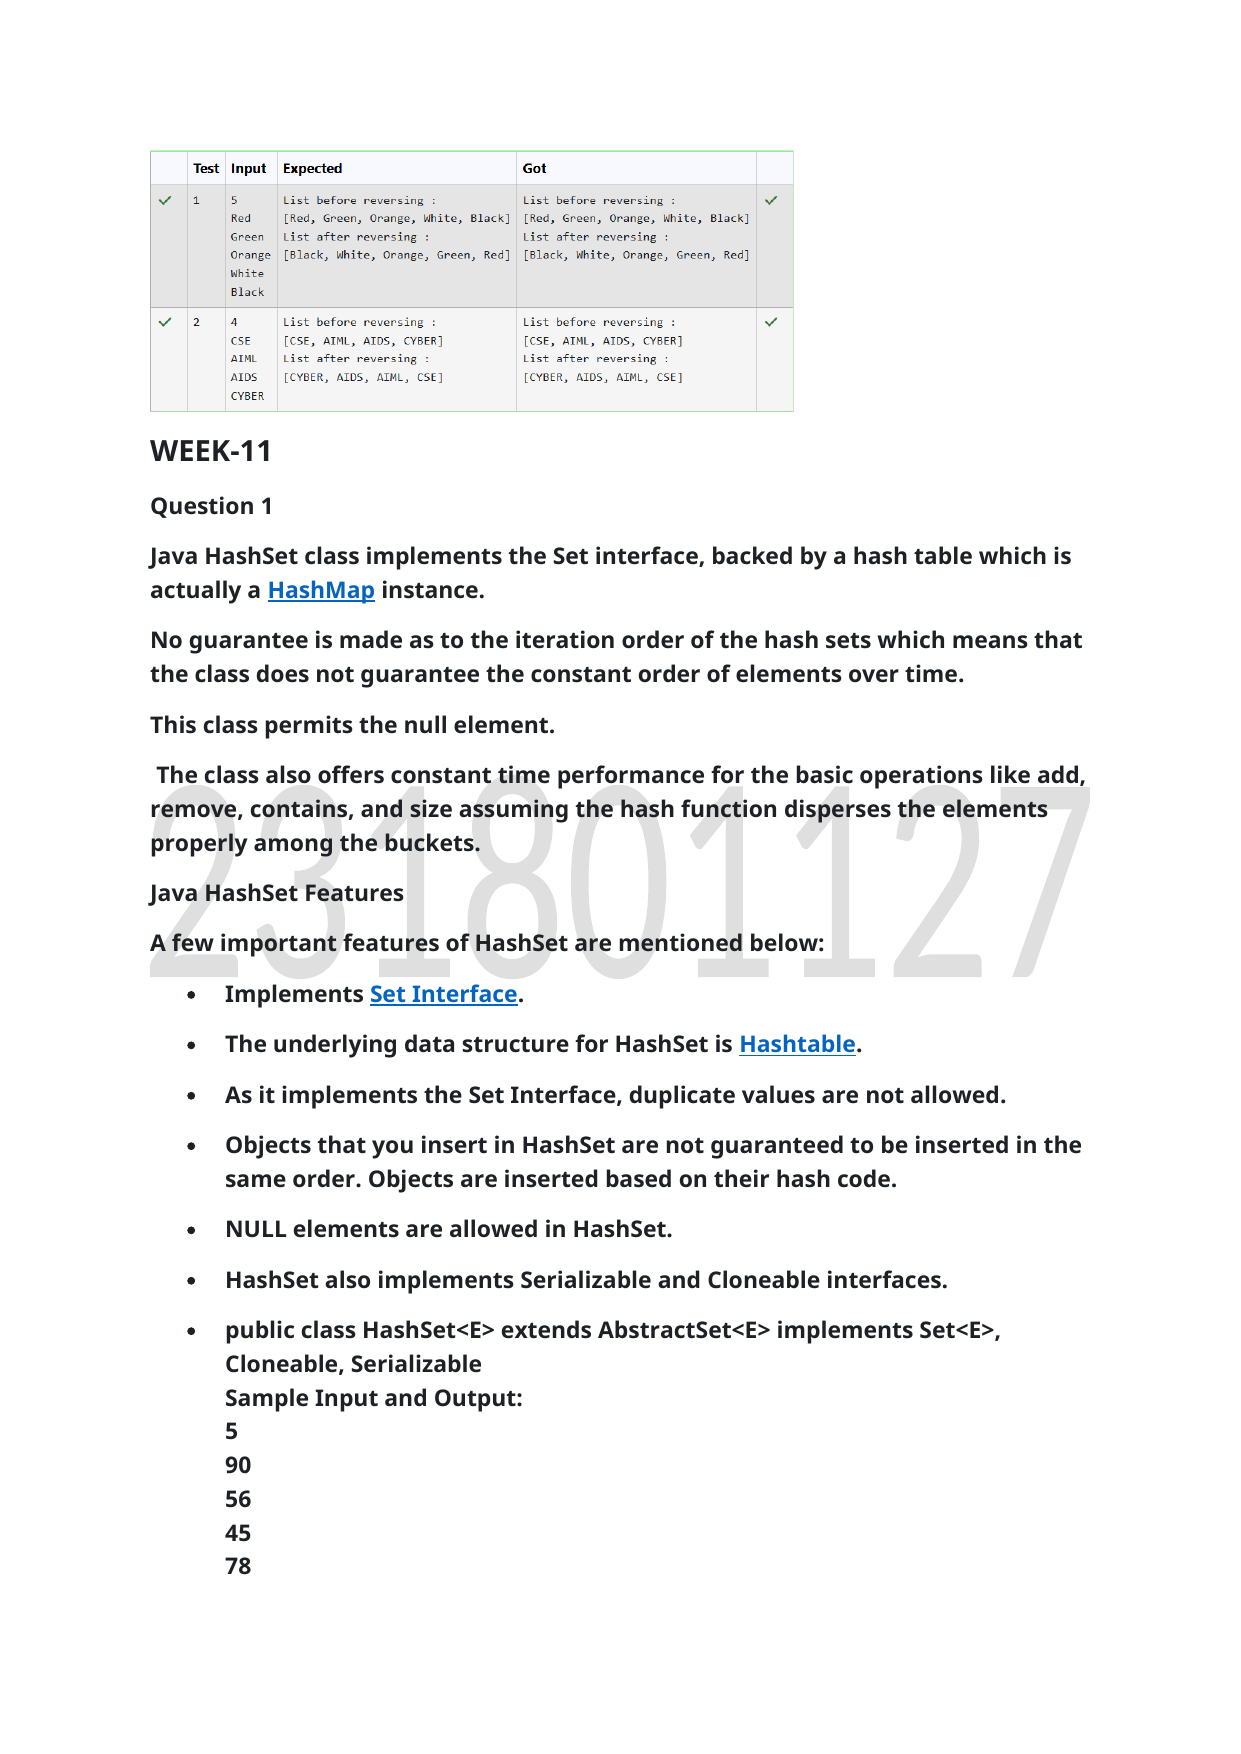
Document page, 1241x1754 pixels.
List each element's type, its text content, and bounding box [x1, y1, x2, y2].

text Java HashSet class implements the Set interface, backed by a hash table which is actually a HashMap instance. [150, 540, 1090, 605]
list Implements Set Interface. [187, 978, 1090, 1009]
picture [150, 150, 794, 412]
list Objects that you insert in HashSet are not guaranteed to be inserted in the same order. Objects are inserted based on their hash code. [187, 1129, 1090, 1194]
list HashSet also implements Serializable and Cloneable interfaces. [187, 1264, 1090, 1295]
text WEEK-11 [150, 430, 1090, 470]
list The underlying data structure for HashSet is Hashtable. [187, 1028, 1090, 1059]
text No guarantee is made as to the iteration order of the hash sets which means that the class does not guarantee the constant order of elements over time. [150, 624, 1090, 689]
text Java HashSet Features [150, 877, 1090, 908]
text The class also offers constant time performance for the basic operations like add, remove, contains, and size assuming the hash function disperses the elements properly among the buckets. [150, 759, 1090, 858]
text A few important features of HashSet are mentioned below: [150, 927, 1090, 959]
text Question 1 [150, 490, 1090, 521]
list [187, 1314, 1090, 1582]
list NULL elements are allowed in HashSet. [187, 1213, 1090, 1244]
list As it implements the Set Interface, duplicate values are not allowed. [187, 1079, 1090, 1110]
text This class permits the null element. [150, 709, 1090, 740]
